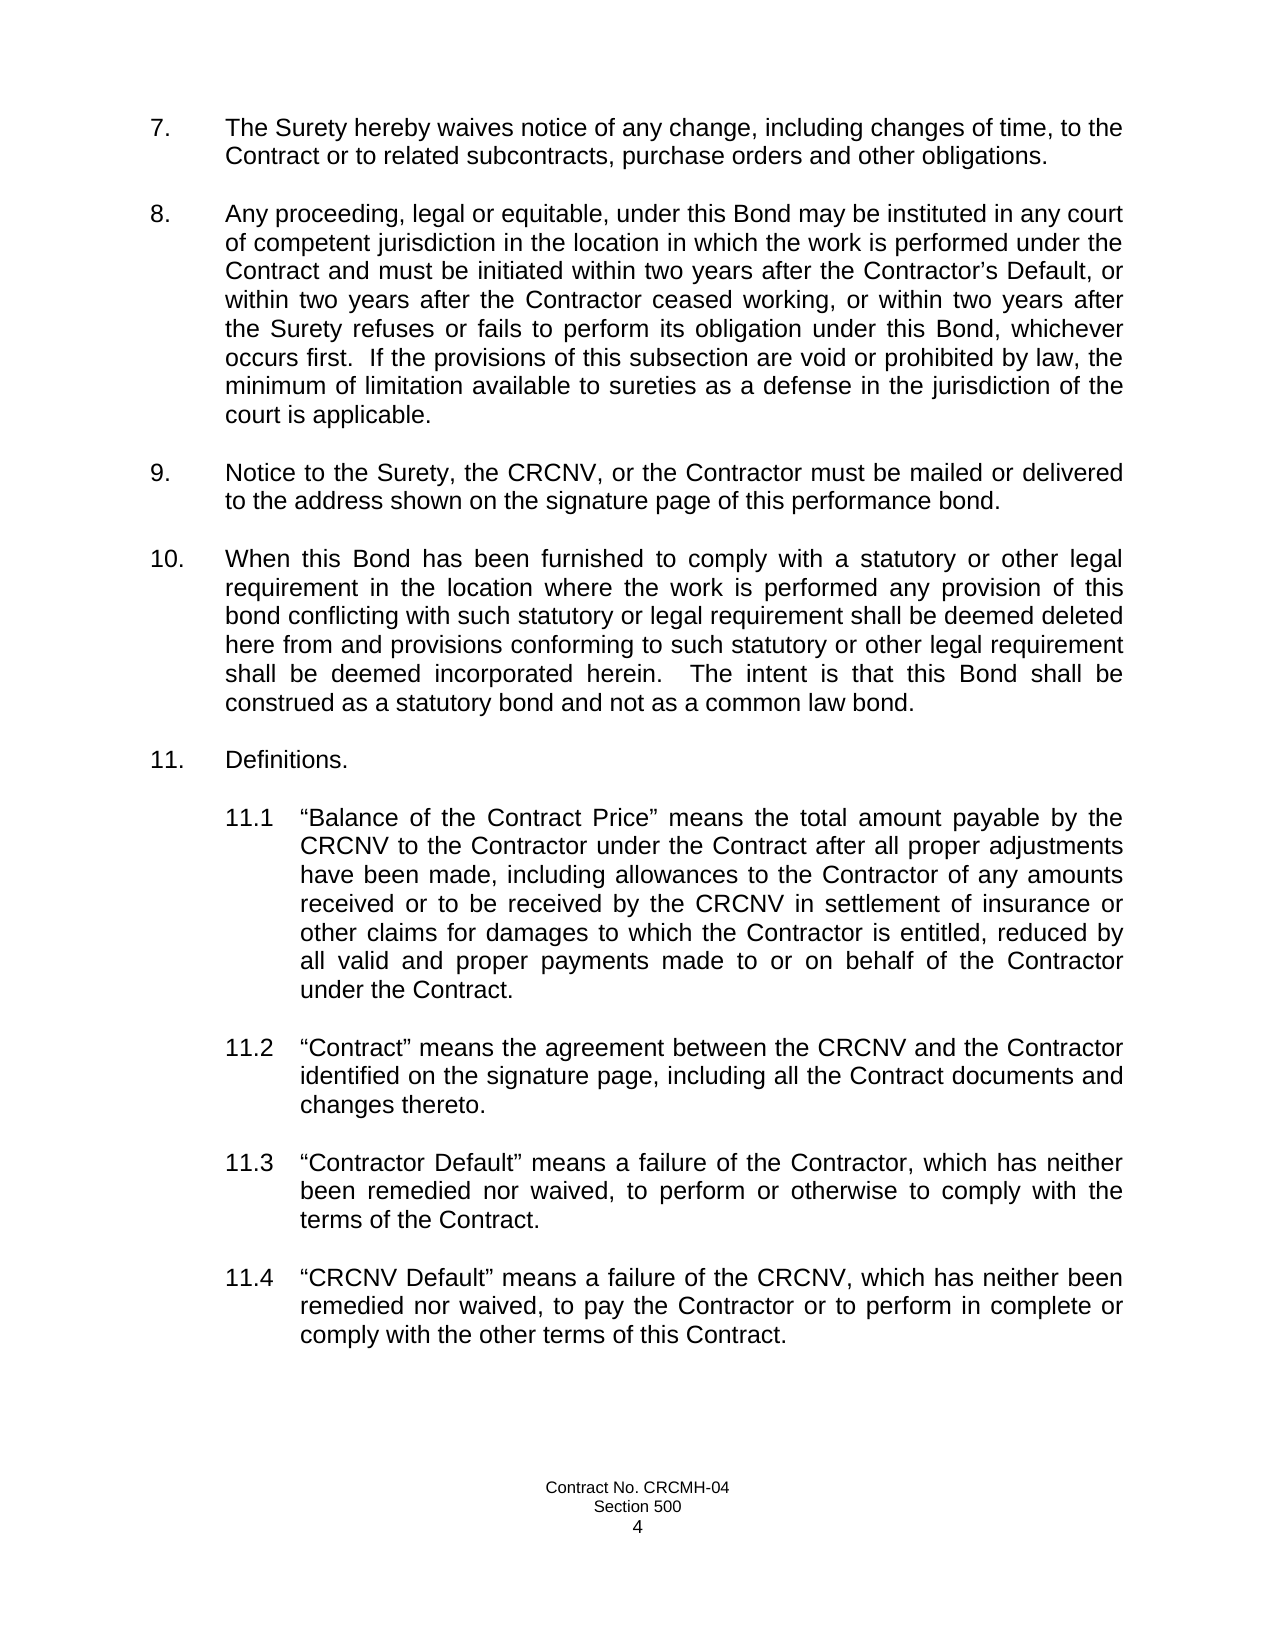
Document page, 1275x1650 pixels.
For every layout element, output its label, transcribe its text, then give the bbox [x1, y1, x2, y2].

list Definitions. [150, 745, 1125, 774]
list Any proceeding, legal or equitable, under this Bond may be instituted in any court of competent jurisdiction in the location in which the work is performed under the Contract and must be initiated within two years after the Contractor’s Default, or within two years after the Contractor ceased working, or within two years after the Surety refuses or fails to perform its obligation under this Bond, whichever occurs first. If the provisions of this subsection are void or prohibited by law, the minimum of limitation available to sureties as a defense in the jurisdiction of the court is applicable. [150, 199, 1125, 429]
list “Contractor Default” means a failure of the Contractor, which has neither been remedied nor waived, to perform or otherwise to comply with the terms of the Contract. [225, 1147, 1125, 1234]
text 11.2 “Contract” means the agreement between the CRCNV and the Contractor identified on the signature page, including all the Contract documents and changes thereto. [225, 1032, 1125, 1119]
text 11.4 “CRCNV Default” means a failure of the CRCNV, which has neither been remedied nor waived, to pay the Contractor or to perform in complete or comply with the other terms of this Contract. [225, 1262, 1125, 1349]
text 11.1 “Balance of the Contract Price” means the total amount payable by the CRCNV to the Contractor under the Contract after all proper adjustments have been made, including allowances to the Contractor of any amounts received or to be received by the CRCNV in settlement of insurance or other claims for damages to which the Contractor is entitled, reduced by all valid and proper payments made to or on behalf of the Contractor under the Contract. [225, 802, 1125, 1004]
list When this Bond has been furnished to comply with a statutory or other legal requirement in the location where the work is performed any provision of this bond conflicting with such statutory or legal requirement shall be deemed deleted here from and provisions conforming to such statutory or other legal requirement shall be deemed incorporated herein. The intent is that this Bond shall be construed as a statutory bond and not as a common law bond. [150, 544, 1125, 716]
text 9. Notice to the Surety, the CRCNV, or the Contractor must be mailed or delivered to the address shown on the signature page of this performance bond. [150, 457, 1125, 515]
list The Surety hereby waives notice of any change, including changes of time, to the Contract or to related subcontracts, purchase orders and other obligations. [150, 112, 1125, 170]
